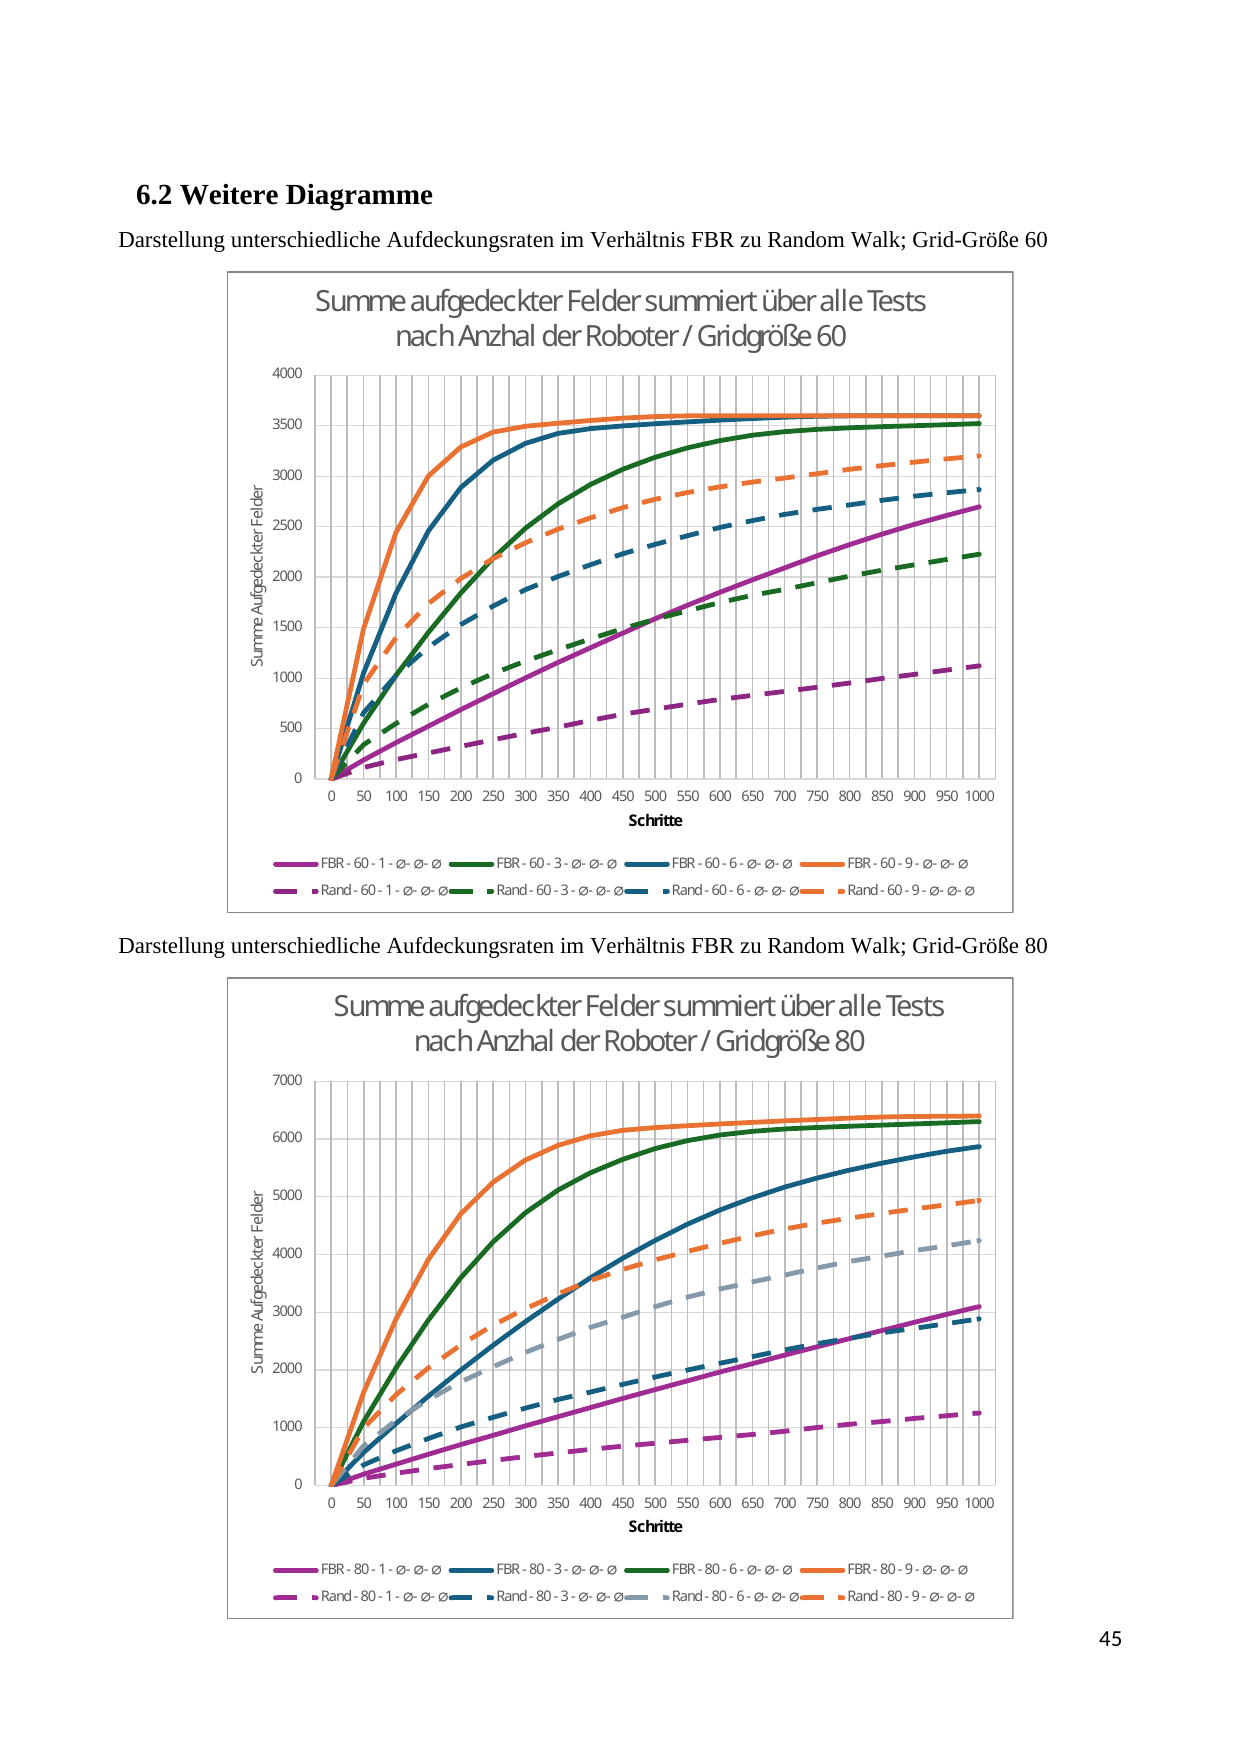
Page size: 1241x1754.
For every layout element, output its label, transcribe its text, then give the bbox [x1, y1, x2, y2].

text Darstellung unterschiedliche Aufdeckungsraten im Verhältnis FBR zu Random Walk; Grid-Größe 60 [118, 226, 1122, 252]
text Darstellung unterschiedliche Aufdeckungsraten im Verhältnis FBR zu Random Walk; Grid-Größe 80 [118, 932, 1122, 958]
text Weitere Diagramme [136, 177, 1122, 211]
